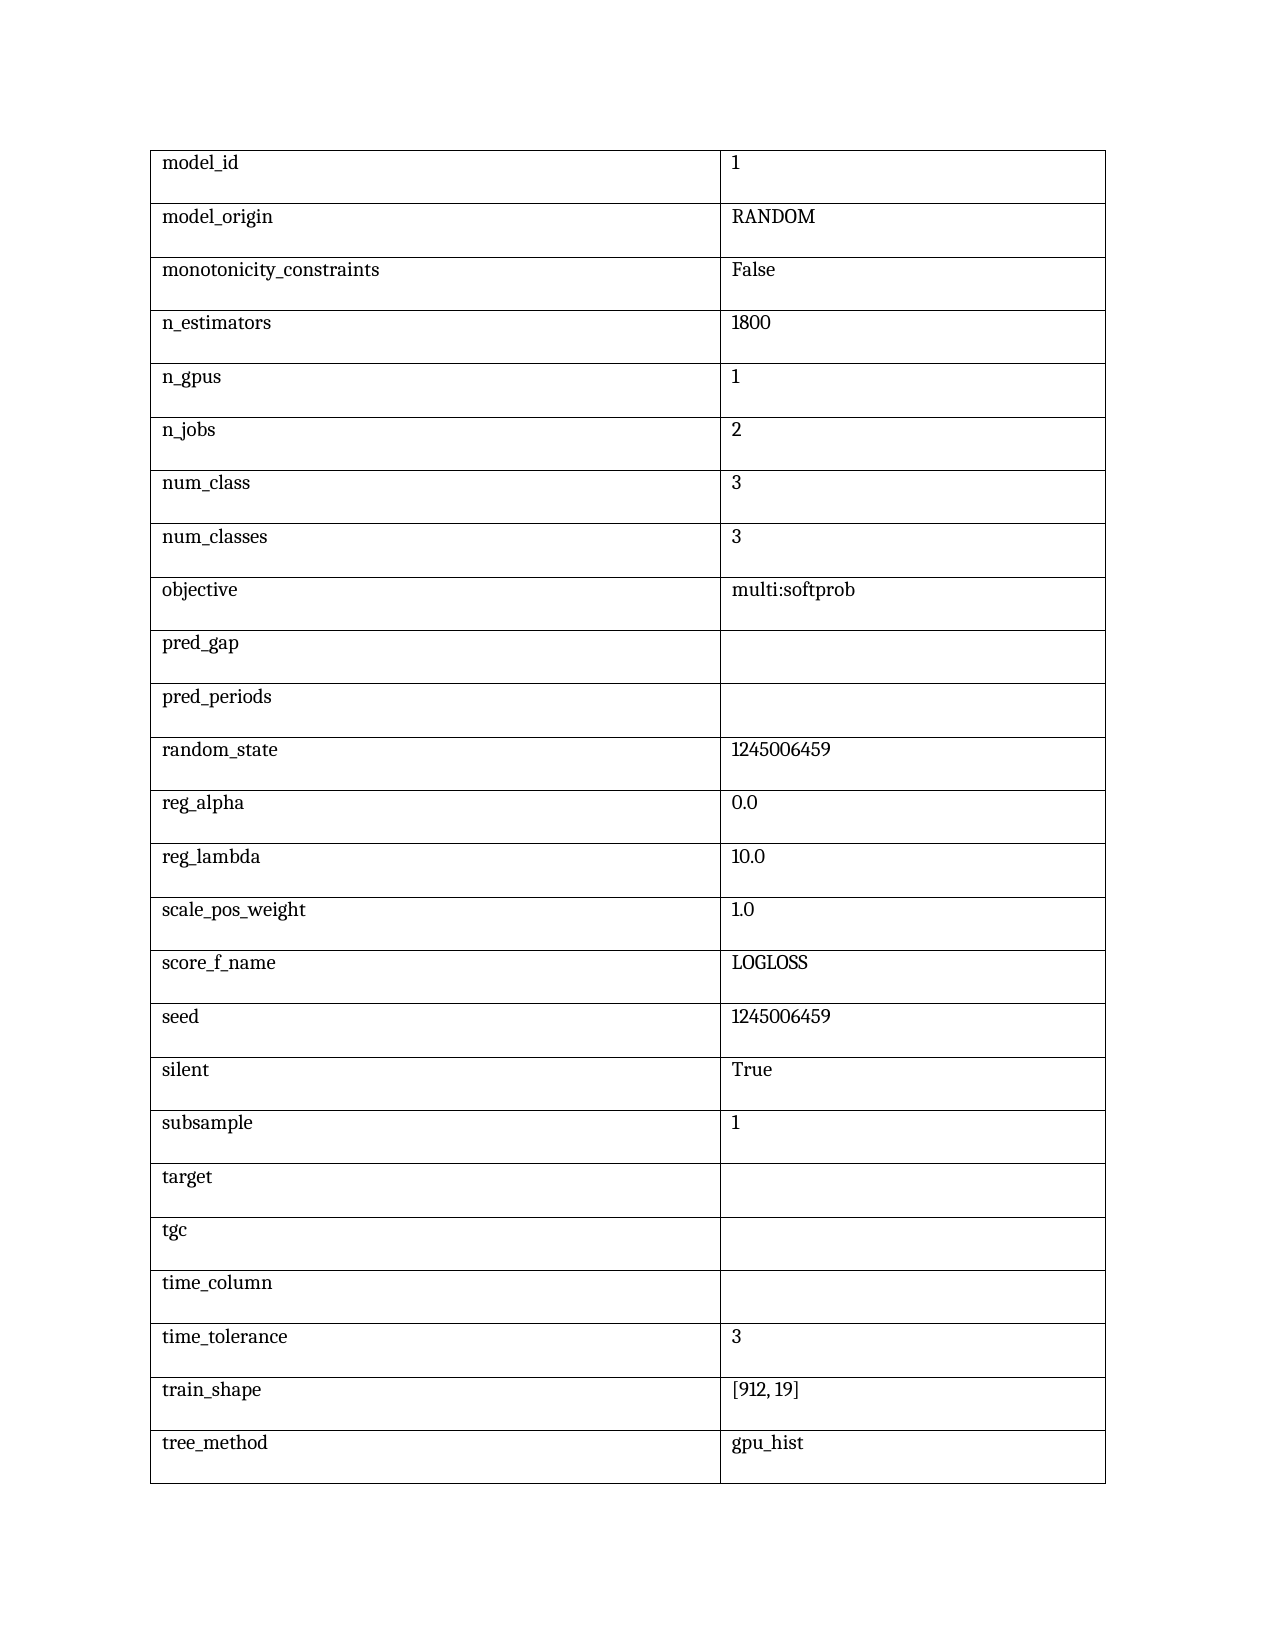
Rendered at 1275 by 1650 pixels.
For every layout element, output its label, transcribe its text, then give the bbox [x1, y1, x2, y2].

table_cell [721, 631, 1105, 683]
table_cell RANDOM [721, 204, 1105, 257]
table_cell 1245006459 [721, 738, 1105, 790]
table_cell pred_periods [151, 684, 720, 737]
table_cell tree_method [151, 1431, 720, 1483]
table_cell scale_pos_weight [151, 898, 720, 950]
table_cell 1800 [721, 311, 1105, 363]
table_cell reg_alpha [151, 791, 720, 843]
table_cell 10.0 [721, 844, 1105, 897]
table_cell time_column [151, 1271, 720, 1323]
table_cell subsample [151, 1111, 720, 1163]
table_cell LOGLOSS [721, 951, 1105, 1003]
table_cell 3 [721, 471, 1105, 523]
table_cell [721, 1164, 1105, 1217]
table_cell target [151, 1164, 720, 1217]
table_cell num_classes [151, 524, 720, 577]
table_cell [721, 684, 1105, 737]
table_cell 1 [721, 1111, 1105, 1163]
table_cell 3 [721, 524, 1105, 577]
table_cell gpu_hist [721, 1431, 1105, 1483]
table_cell model_id [151, 151, 720, 203]
table_cell n_gpus [151, 364, 720, 417]
table_cell 1 [721, 364, 1105, 417]
table_cell [721, 1271, 1105, 1323]
table_cell score_f_name [151, 951, 720, 1003]
table_cell n_estimators [151, 311, 720, 363]
table_cell silent [151, 1058, 720, 1110]
table_cell random_state [151, 738, 720, 790]
table_cell objective [151, 578, 720, 630]
table_cell seed [151, 1004, 720, 1057]
table_cell n_jobs [151, 418, 720, 470]
table_cell 0.0 [721, 791, 1105, 843]
table_cell reg_lambda [151, 844, 720, 897]
table_cell 3 [721, 1324, 1105, 1377]
table_cell 1245006459 [721, 1004, 1105, 1057]
table_cell tgc [151, 1218, 720, 1270]
table_cell num_class [151, 471, 720, 523]
table_cell [721, 1218, 1105, 1270]
table_cell train_shape [151, 1378, 720, 1430]
table_cell time_tolerance [151, 1324, 720, 1377]
table_cell monotonicity_constraints [151, 258, 720, 310]
table_cell False [721, 258, 1105, 310]
table_cell 1 [721, 151, 1105, 203]
table_cell pred_gap [151, 631, 720, 683]
table_cell model_origin [151, 204, 720, 257]
table_cell [912, 19] [721, 1378, 1105, 1430]
table_cell 1.0 [721, 898, 1105, 950]
table_cell 2 [721, 418, 1105, 470]
table_cell multi:softprob [721, 578, 1105, 630]
table_cell True [721, 1058, 1105, 1110]
